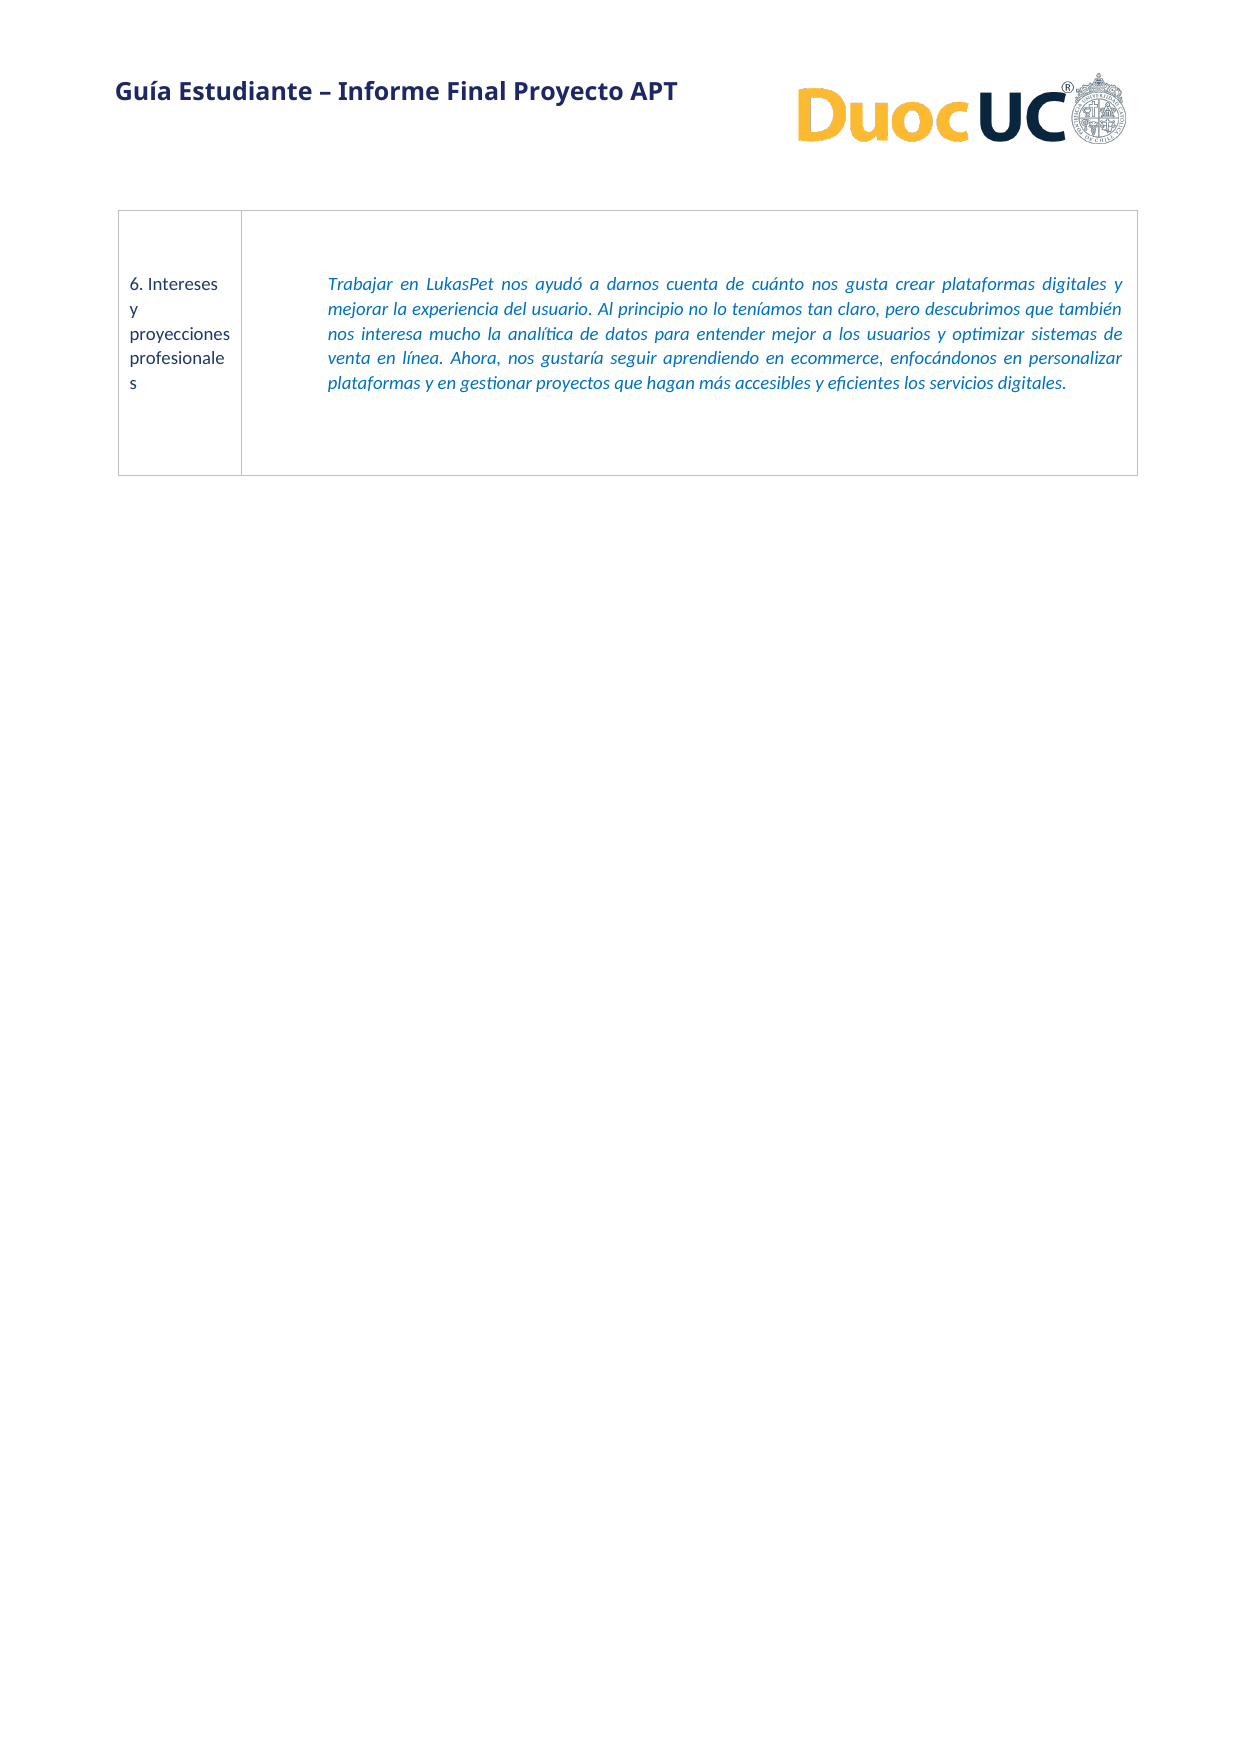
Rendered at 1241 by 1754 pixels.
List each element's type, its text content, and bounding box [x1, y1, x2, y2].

picture [798, 73, 1126, 144]
table_cell 6. Intereses y proyecciones profesionales [119, 211, 241, 475]
table_cell Trabajar en LukasPet nos ayudó a darnos cuenta de cuánto nos gusta crear plataformas digitales y mejorar la experiencia del usuario. Al principio no lo teníamos tan claro, pero descubrimos que también nos interesa mucho la analítica de datos para entender mejor a los usuarios y optimizar sistemas de venta en línea. Ahora, nos gustaría seguir aprendiendo en ecommerce, enfocándonos en personalizar plataformas y en gestionar proyectos que hagan más accesibles y eficientes los servicios digitales. [242, 211, 1137, 475]
